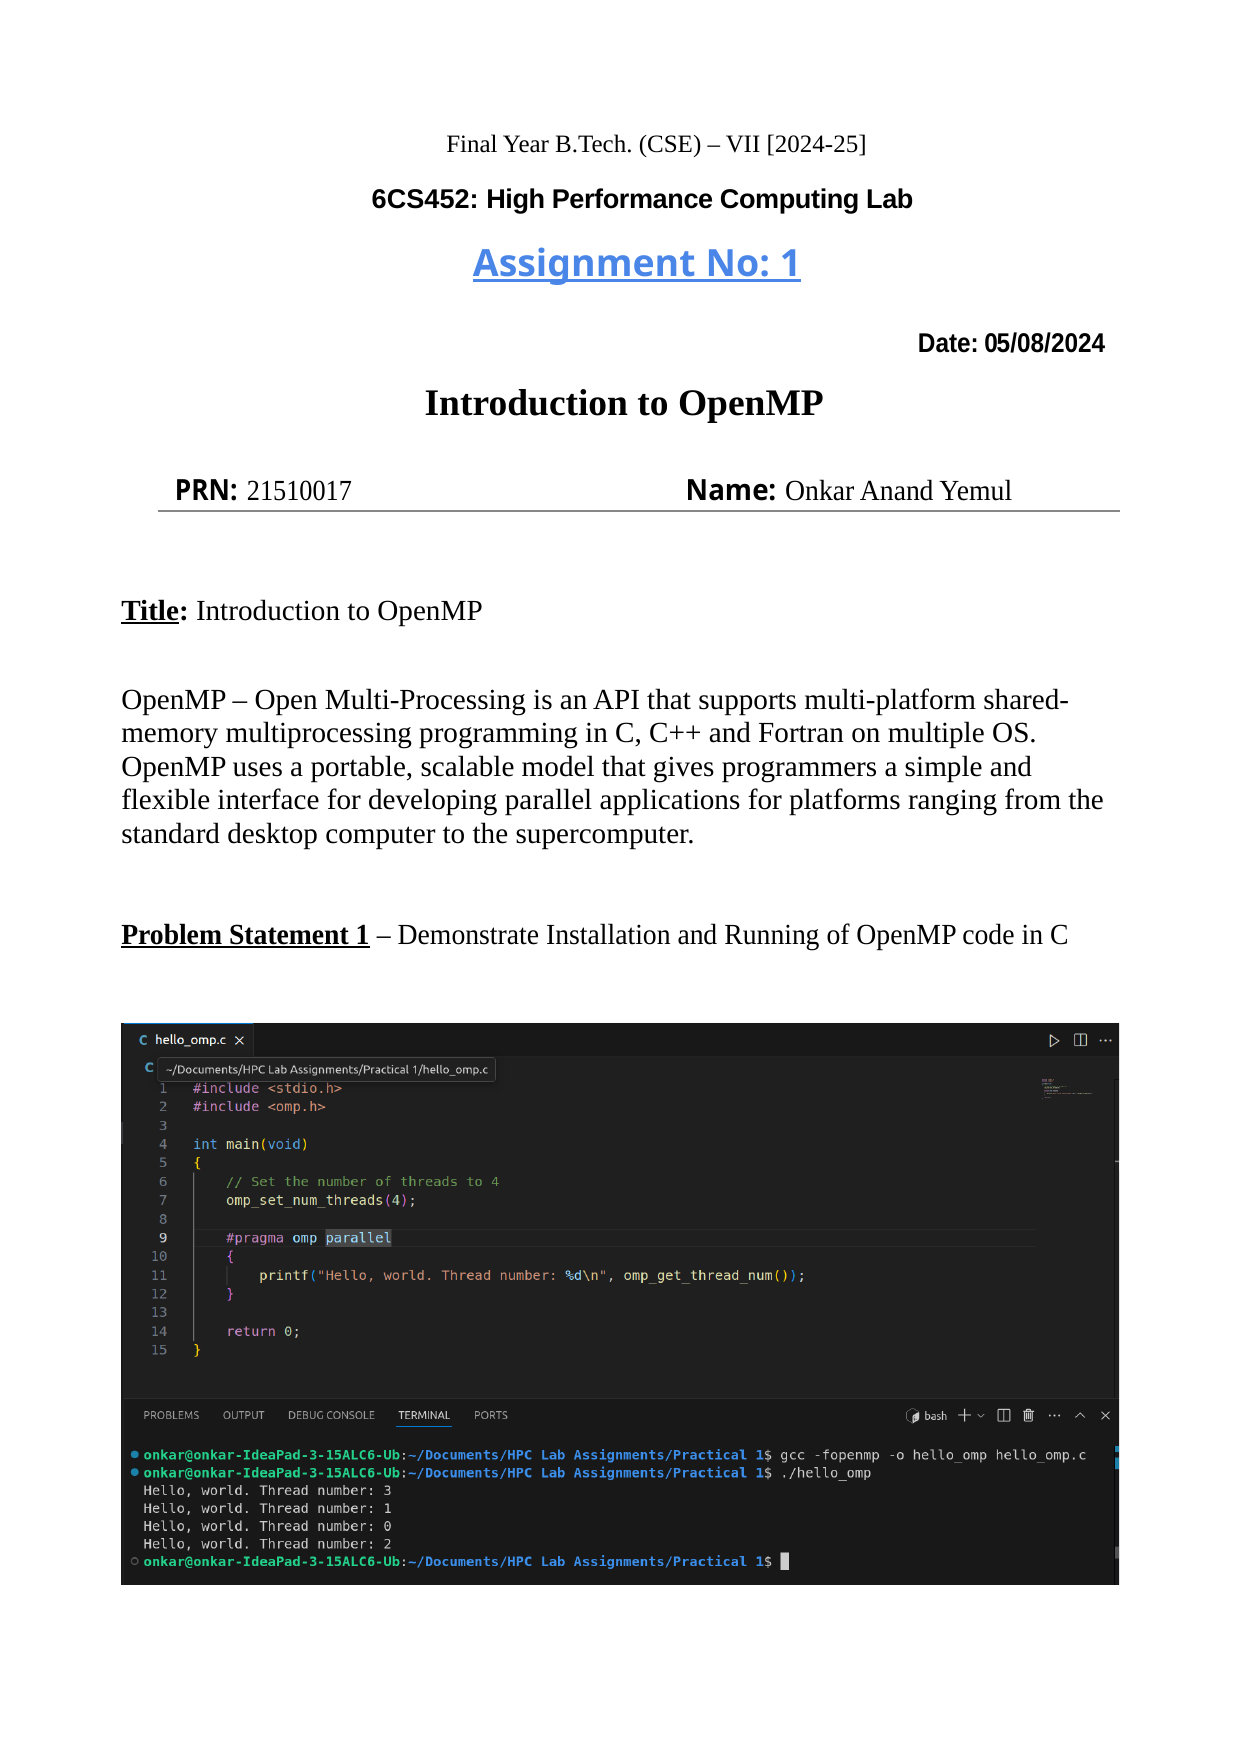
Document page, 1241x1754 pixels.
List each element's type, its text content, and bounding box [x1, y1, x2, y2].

text 6CS452: High Performance Computing Lab [121, 183, 1119, 214]
text Introduction to OpenMP [121, 380, 1119, 423]
subtitle Date: 05/08/2024 [121, 327, 1105, 358]
text Final Year B.Tech. (CSE) – VII [2024-25] [121, 129, 1119, 157]
text PRN: 21510017 Name: Onkar Anand Yemul [154, 469, 1119, 509]
title Assignment No: 1 [312, 236, 962, 287]
picture [121, 1022, 1120, 1585]
text OpenMP – Open Multi-Processing is an API that supports multi-platform shared-memory multiprocessing programming in C, C++ and Fortran on multiple OS. OpenMP uses a portable, scalable model that gives programmers a simple and flexible interface for developing parallel applications for platforms ranging from the standard desktop computer to the supercomputer. [121, 682, 1119, 849]
text Problem Statement 1 – Demonstrate Installation and Running of OpenMP code in C [121, 917, 1119, 950]
text Title: Introduction to OpenMP [121, 593, 1119, 626]
